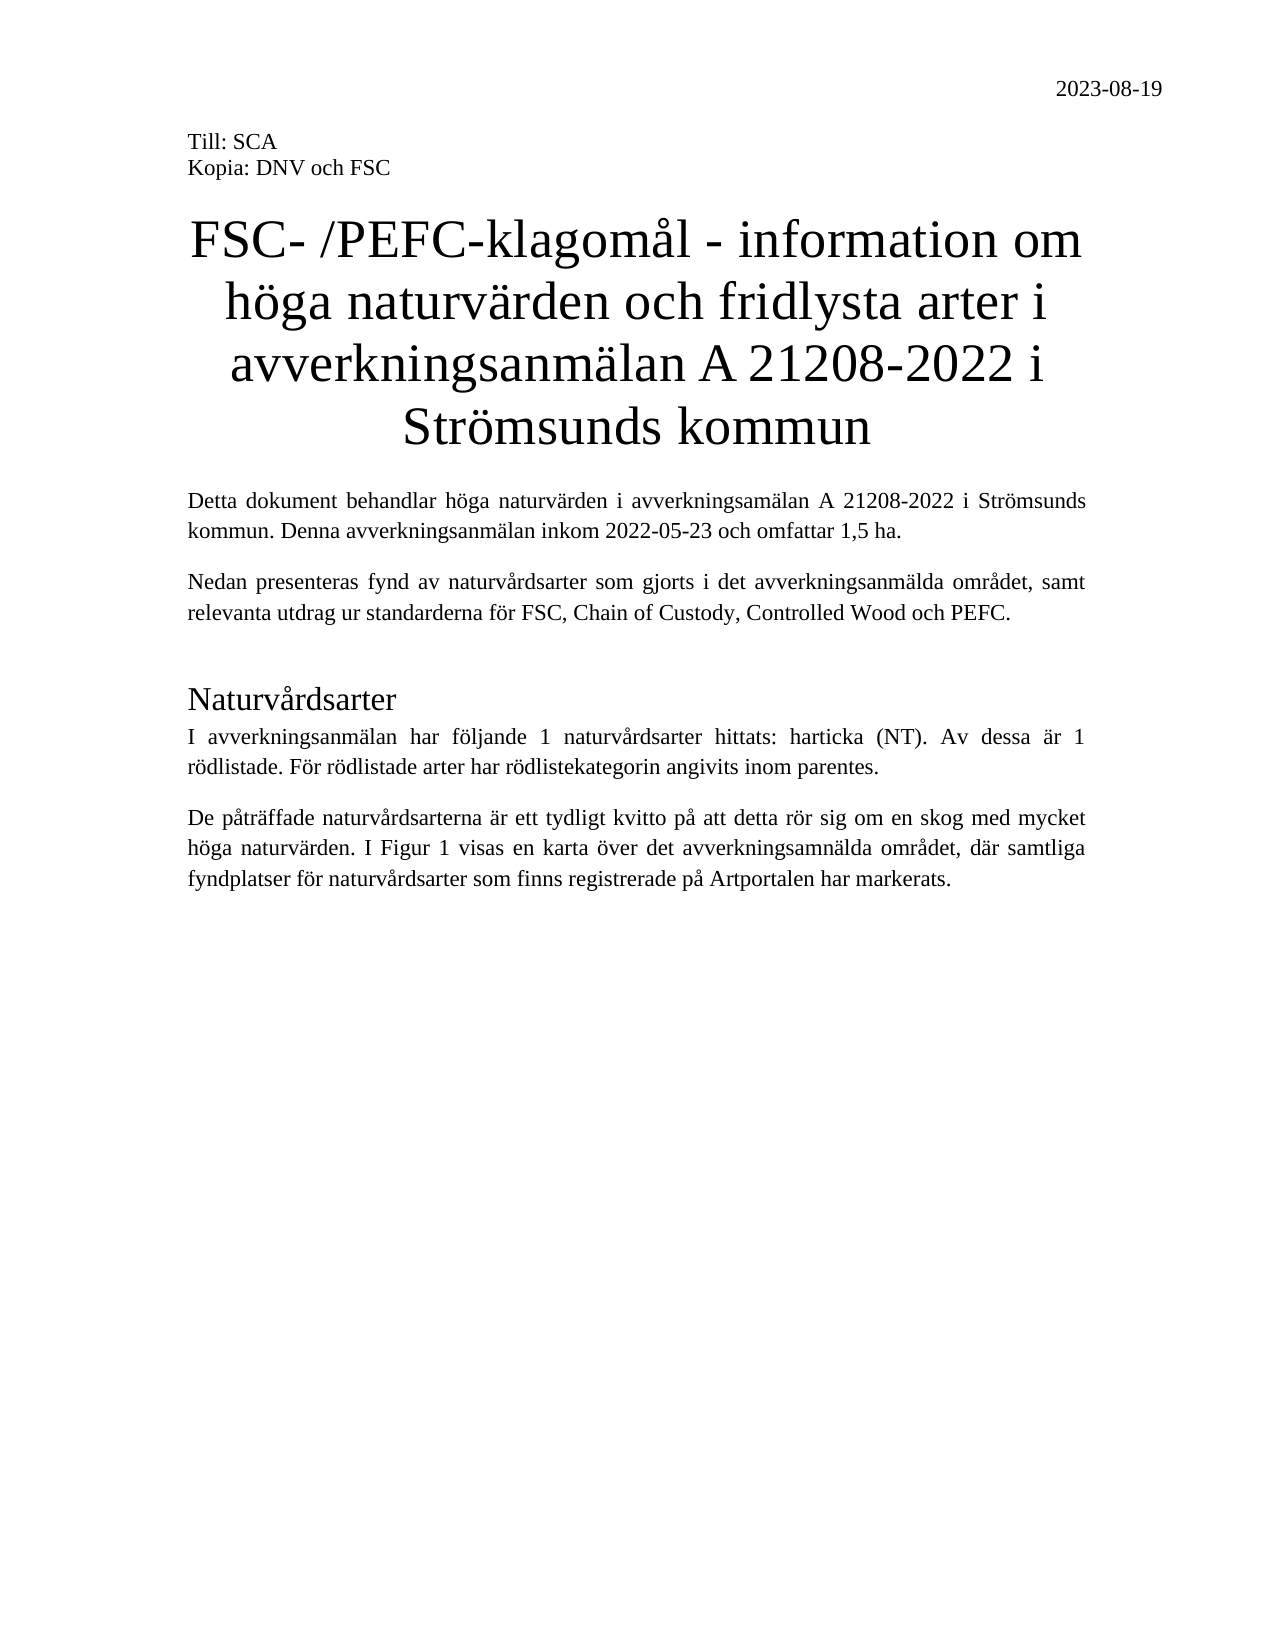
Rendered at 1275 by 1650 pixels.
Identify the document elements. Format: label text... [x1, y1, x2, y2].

subtitle Naturvårdsarter [187, 679, 1087, 717]
text Detta dokument behandlar höga naturvärden i avverkningsamälan A 21208-2022 i Strömsunds kommun. Denna avverkningsanmälan inkom 2022-05-23 och omfattar 1,5 ha. [187, 487, 1087, 544]
text Nedan presenteras fynd av naturvårdsarter som gjorts i det avverkningsanmälda området, samt relevanta utdrag ur standarderna för FSC, Chain of Custody, Controlled Wood och PEFC. [187, 568, 1087, 625]
text De påträffade naturvårdsarterna är ett tydligt kvitto på att detta rör sig om en skog med mycket höga naturvärden. I Figur 1 visas en karta över det avverkningsamnälda området, där samtliga fyndplatser för naturvårdsarter som finns registrerade på Artportalen har markerats. [187, 804, 1087, 891]
text I avverkningsanmälan har följande 1 naturvårdsarter hittats: harticka (NT). Av dessa är 1 rödlistade. För rödlistade arter har rödlistekategorin angivits inom parentes. [187, 723, 1087, 779]
title FSC- /PEFC-klagomål - information om höga naturvärden och fridlysta arter i avverkningsanmälan A 21208-2022 i Strömsunds kommun [187, 207, 1087, 456]
